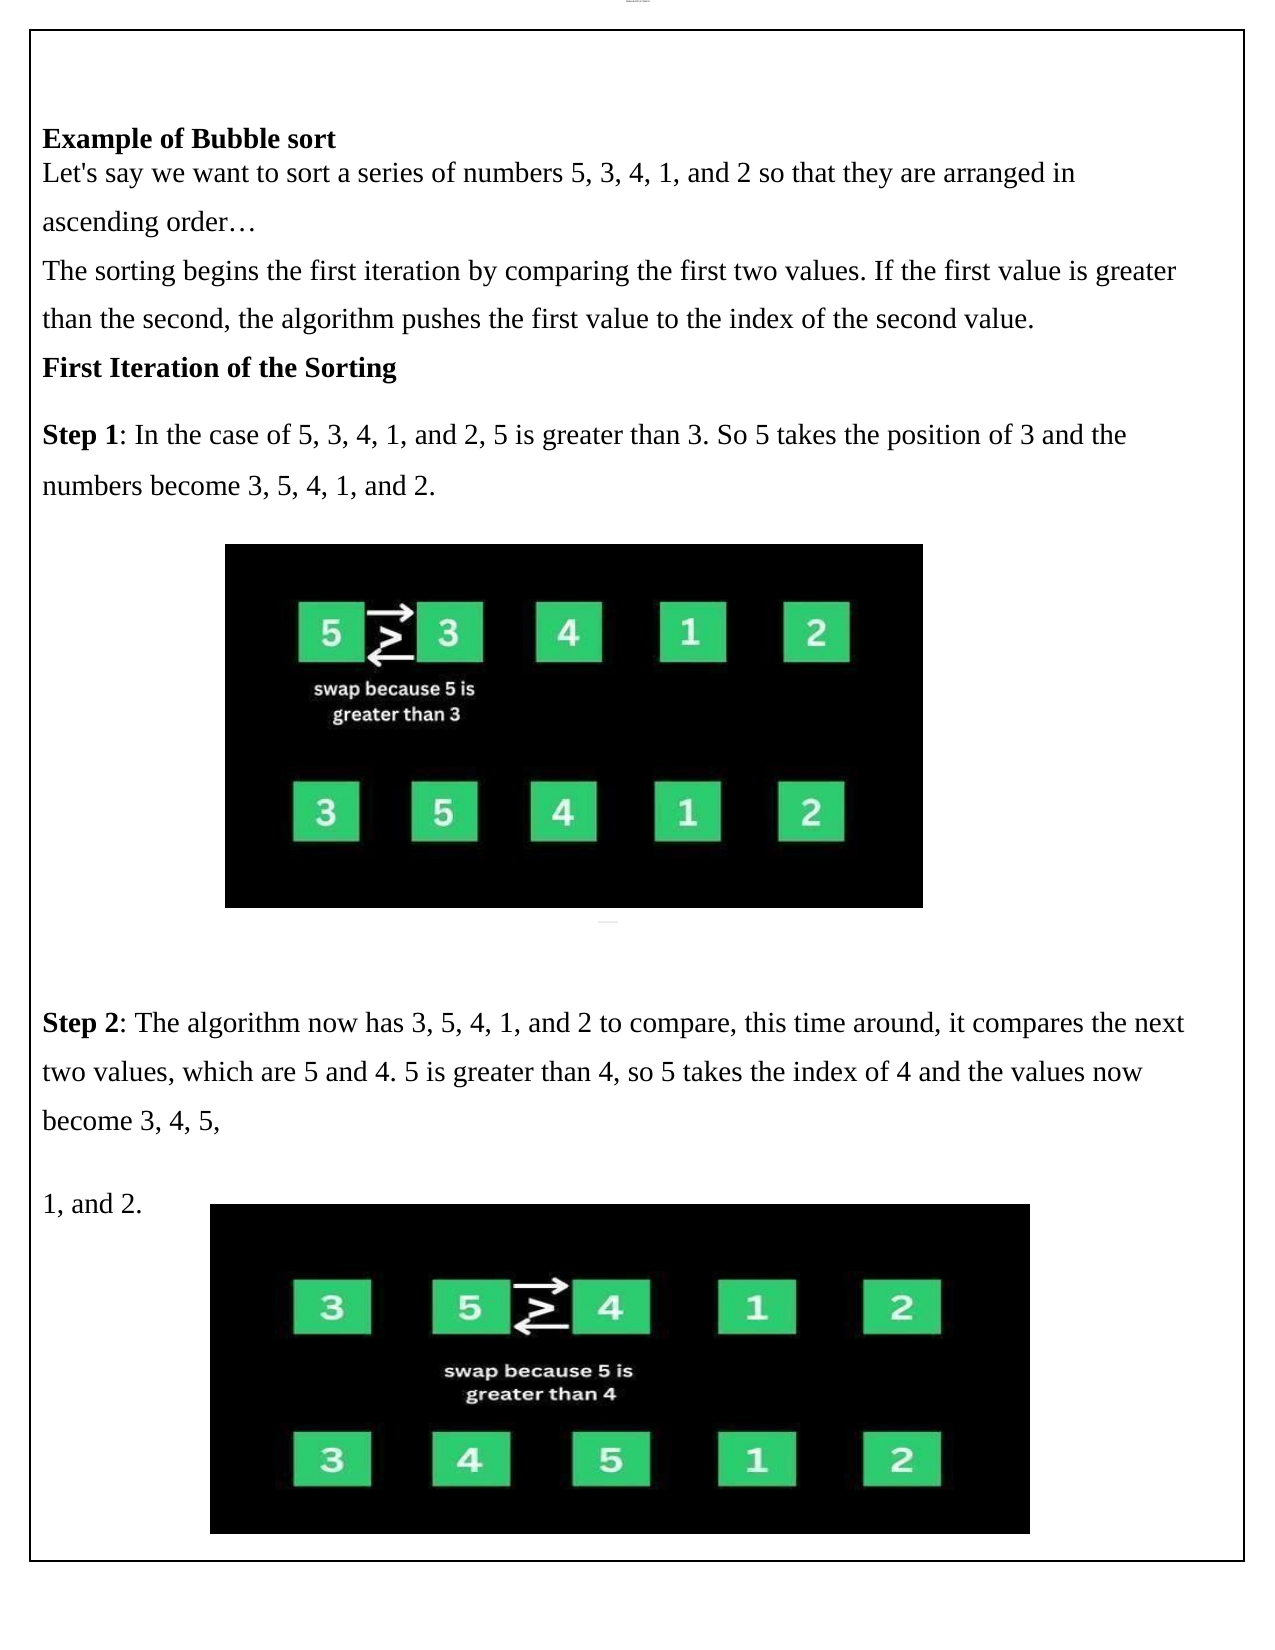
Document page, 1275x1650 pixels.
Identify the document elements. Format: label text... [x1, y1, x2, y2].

subtitle First Iteration of the Sorting [42, 350, 1275, 384]
picture [210, 1220, 1030, 1534]
text numbers become 3, 5, 4, 1, and 2. [42, 468, 1275, 501]
picture [225, 544, 923, 908]
text Let's say we want to sort a series of numbers 5, 3, 4, 1, and 2 so that they are arranged in ascending order… [42, 155, 1089, 237]
text The sorting begins the first iteration by comparing the first two values. If the first value is greater than the second, the algorithm pushes the first value to the index of the second value. [42, 253, 1176, 335]
subtitle Example of Bubble sort [42, 122, 1275, 155]
text Step 2: The algorithm now has 3, 5, 4, 1, and 2 to compare, this time around, it compares the next two values, which are 5 and 4. 5 is greater than 4, so 5 takes the index of 4 and the values now become 3, 4, 5, [42, 1005, 1214, 1137]
text Step 1: In the case of 5, 3, 4, 1, and 2, 5 is greater than 3. So 5 takes the position of 3 and the [42, 417, 1275, 451]
text 1, and 2. [42, 1186, 1275, 1220]
